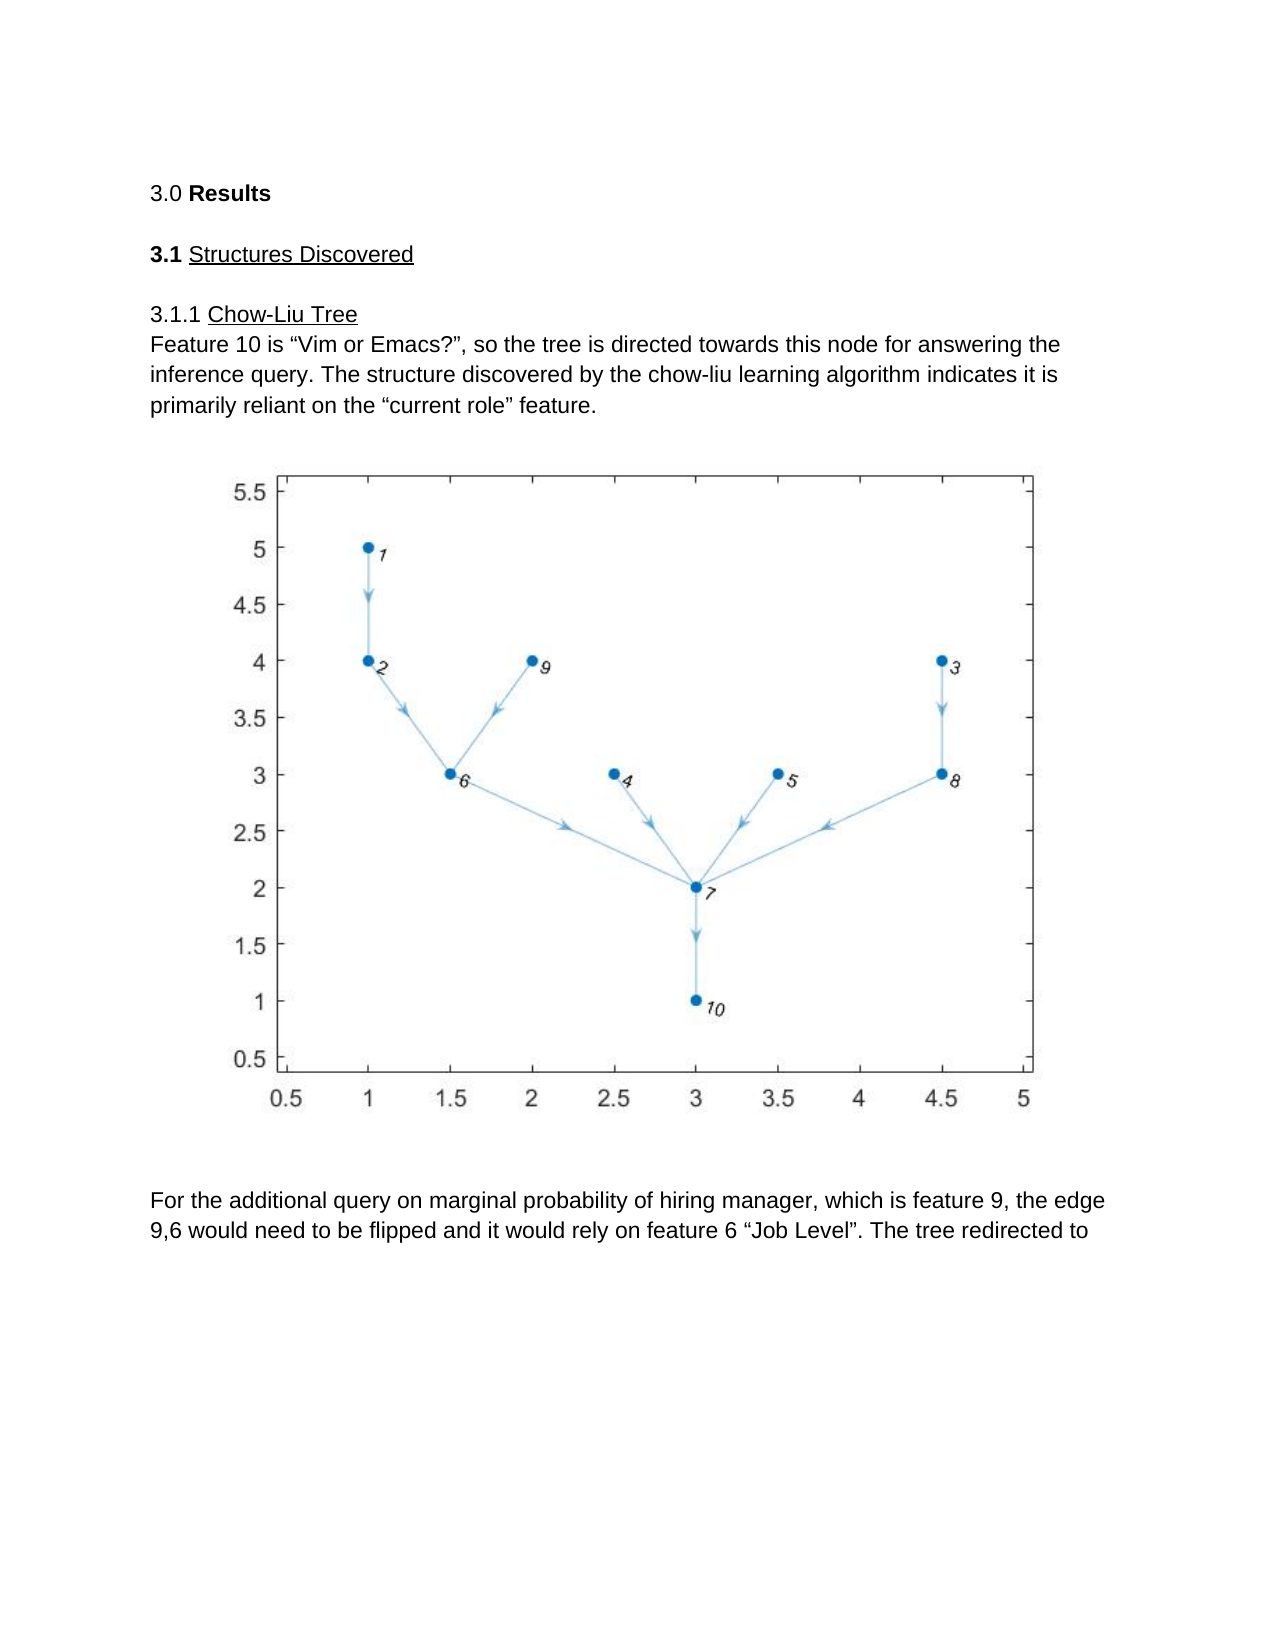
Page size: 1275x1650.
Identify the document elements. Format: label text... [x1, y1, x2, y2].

text 3.0 Results [150, 180, 1125, 207]
text 3.1 Structures Discovered [150, 241, 1125, 267]
text Feature 10 is “Vim or Emacs?”, so the tree is directed towards this node for answering the inference query. The structure discovered by the chow-liu learning algorithm indicates it is primarily reliant on the “current role” feature. [150, 331, 1125, 418]
text 3.1.1 Chow-Liu Tree [150, 301, 1125, 327]
picture [150, 421, 1125, 1154]
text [150, 1187, 1125, 1244]
